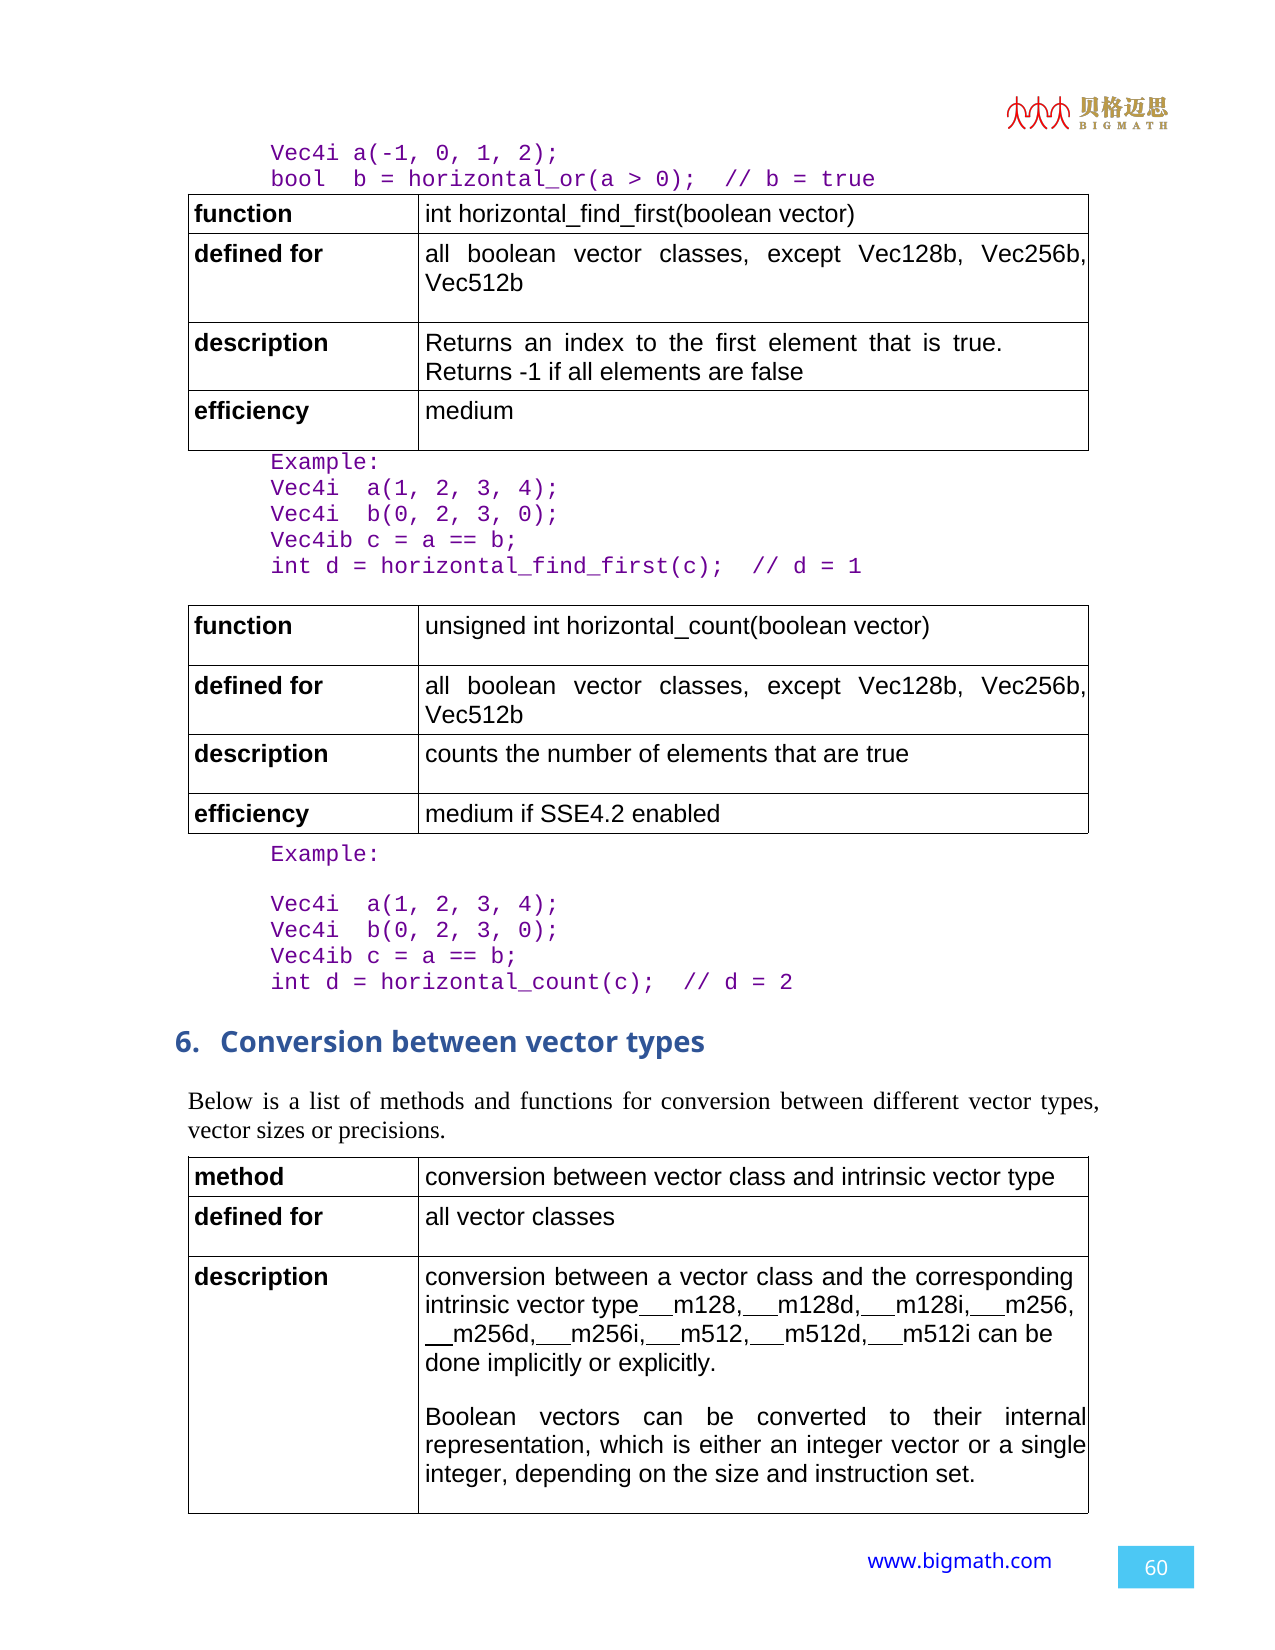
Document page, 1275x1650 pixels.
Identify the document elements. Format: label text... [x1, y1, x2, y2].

text Example: [270, 842, 1100, 868]
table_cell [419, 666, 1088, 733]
text Vec4i a(1, 2, 3, 4); [270, 893, 1100, 919]
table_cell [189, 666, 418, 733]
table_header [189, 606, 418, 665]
text Vec4i a(1, 2, 3, 4); [270, 477, 1100, 502]
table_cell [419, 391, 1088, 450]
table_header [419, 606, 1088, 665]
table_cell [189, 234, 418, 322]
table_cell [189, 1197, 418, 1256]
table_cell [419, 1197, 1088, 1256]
text bool b = horizontal_or(a > 0); // b = true [270, 168, 1100, 193]
text Vec4i b(0, 2, 3, 0); [270, 502, 1100, 528]
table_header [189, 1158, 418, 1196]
text int d = horizontal_find_first(c); // d = 1 [270, 554, 1100, 580]
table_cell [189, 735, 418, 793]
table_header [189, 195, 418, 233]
text Vec4ib c = a == b; [270, 945, 1100, 971]
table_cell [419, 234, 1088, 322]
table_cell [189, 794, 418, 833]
text Vec4i a(-1, 0, 1, 2); [270, 142, 1100, 168]
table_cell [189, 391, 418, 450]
text Example: [270, 451, 1100, 477]
text Vec4i b(0, 2, 3, 0); [270, 919, 1100, 945]
picture [1004, 88, 1171, 136]
text Below is a list of methods and functions for conversion between different vector types, vector sizes or precisions. [188, 1086, 1100, 1144]
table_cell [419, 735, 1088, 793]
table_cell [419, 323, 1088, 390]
text Vec4ib c = a == b; [270, 528, 1100, 554]
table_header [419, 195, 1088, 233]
text int d = horizontal_count(c); // d = 2 [270, 971, 1100, 997]
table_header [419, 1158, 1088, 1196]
subtitle Conversion between vector types [175, 1022, 1100, 1061]
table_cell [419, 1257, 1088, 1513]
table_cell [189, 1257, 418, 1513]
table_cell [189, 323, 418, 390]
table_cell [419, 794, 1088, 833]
